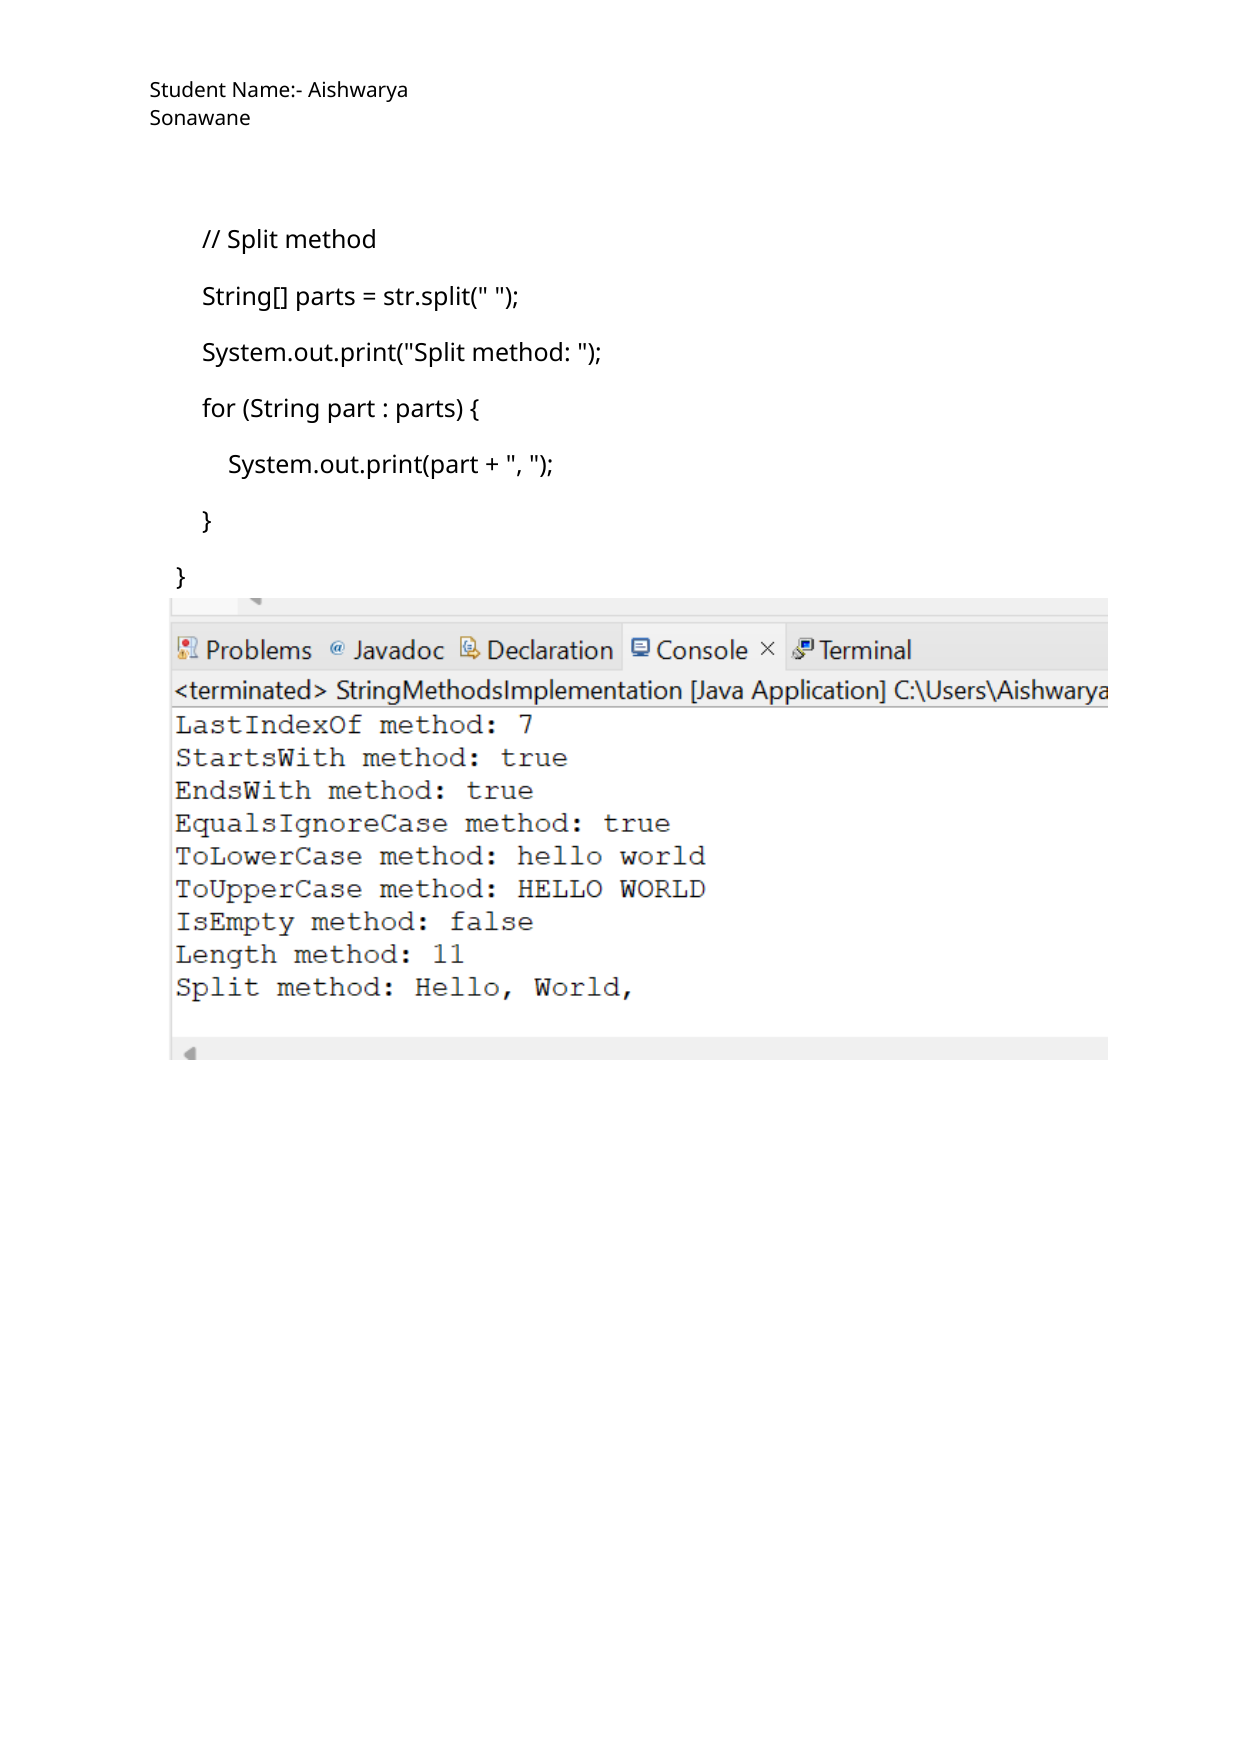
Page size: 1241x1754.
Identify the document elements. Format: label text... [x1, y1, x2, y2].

text } [150, 559, 1090, 1059]
text for (String part : parts) { [150, 391, 1090, 424]
text System.out.print(part + ", "); [150, 447, 1090, 481]
text } [150, 503, 1090, 537]
text String[] parts = str.split(" "); [150, 278, 1090, 312]
text System.out.print("Split method: "); [150, 334, 1090, 368]
text // Split method [150, 222, 1090, 256]
